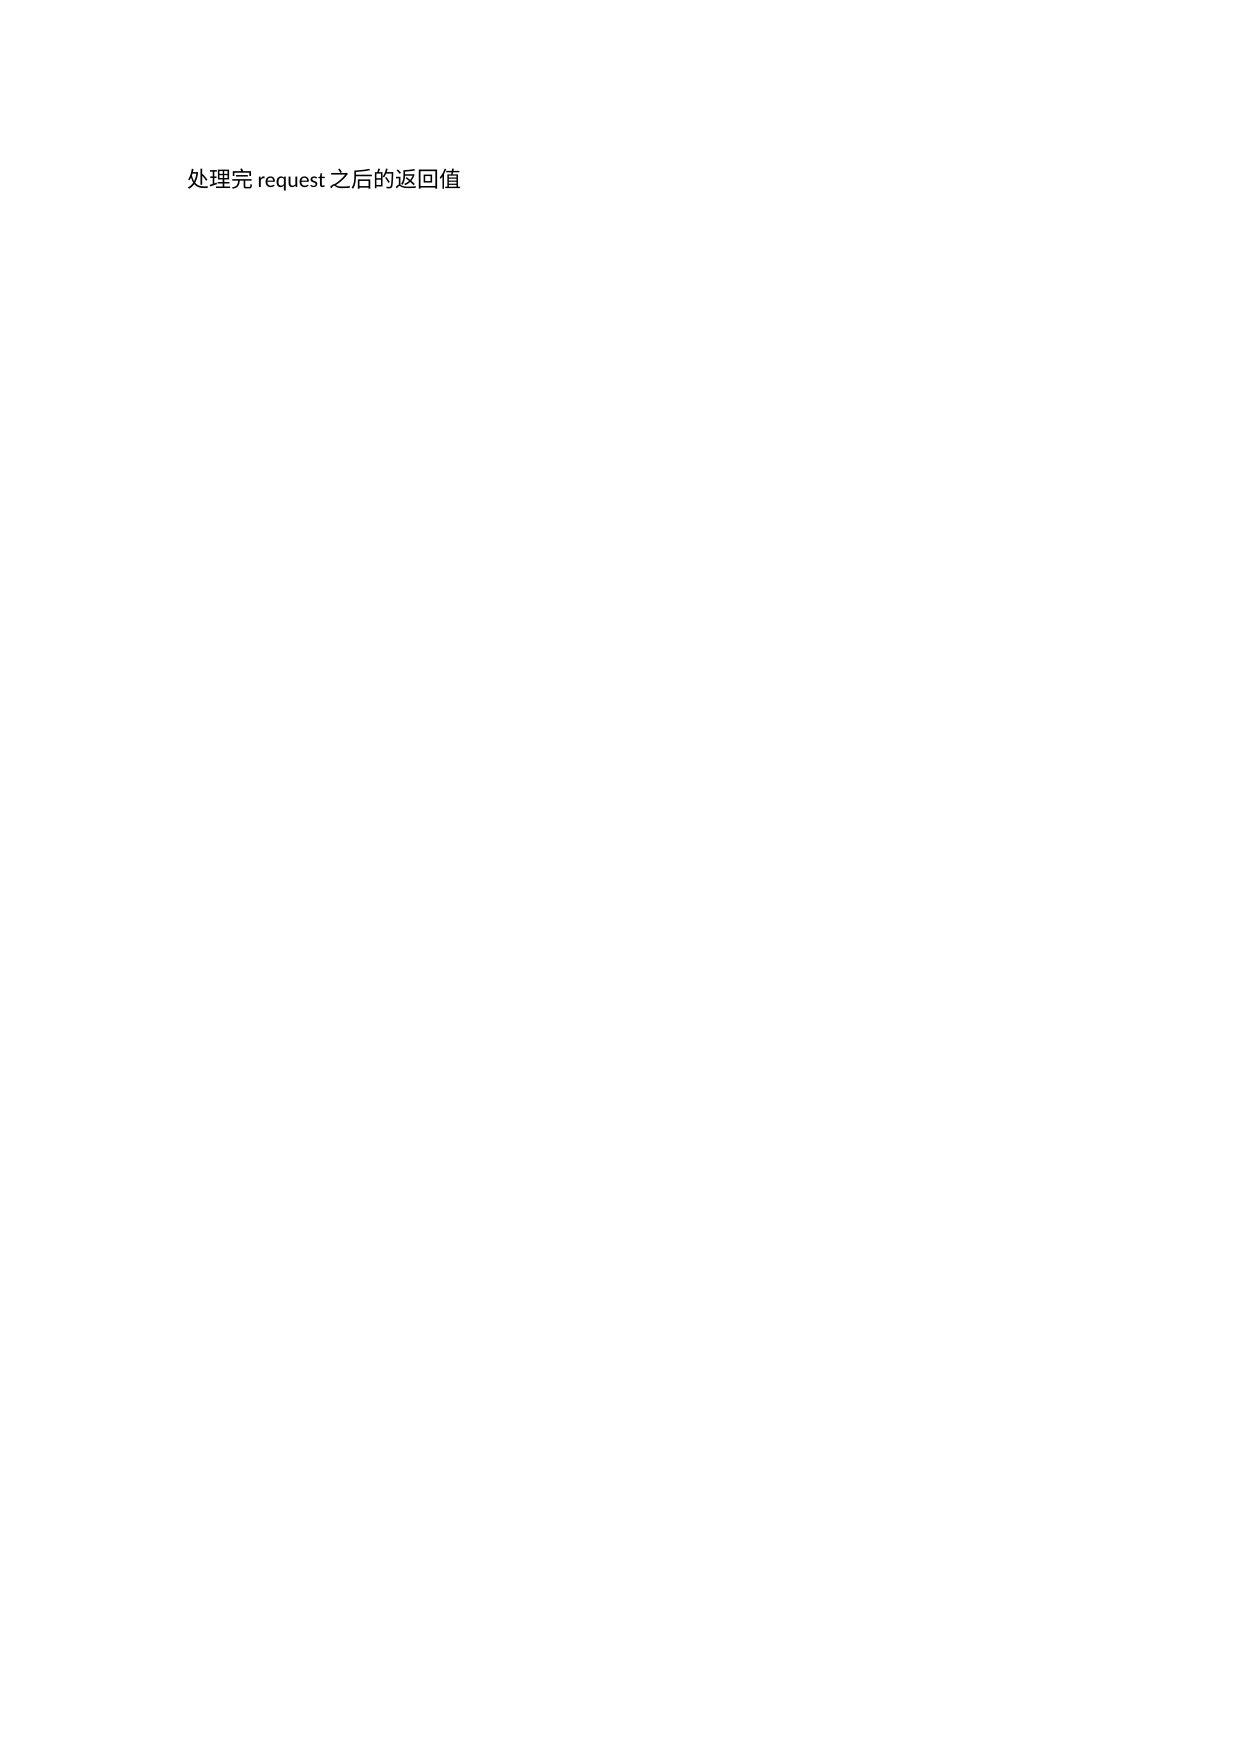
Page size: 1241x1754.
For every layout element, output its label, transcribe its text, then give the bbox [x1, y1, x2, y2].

text 处理完request之后的返回值 [187, 162, 1053, 194]
